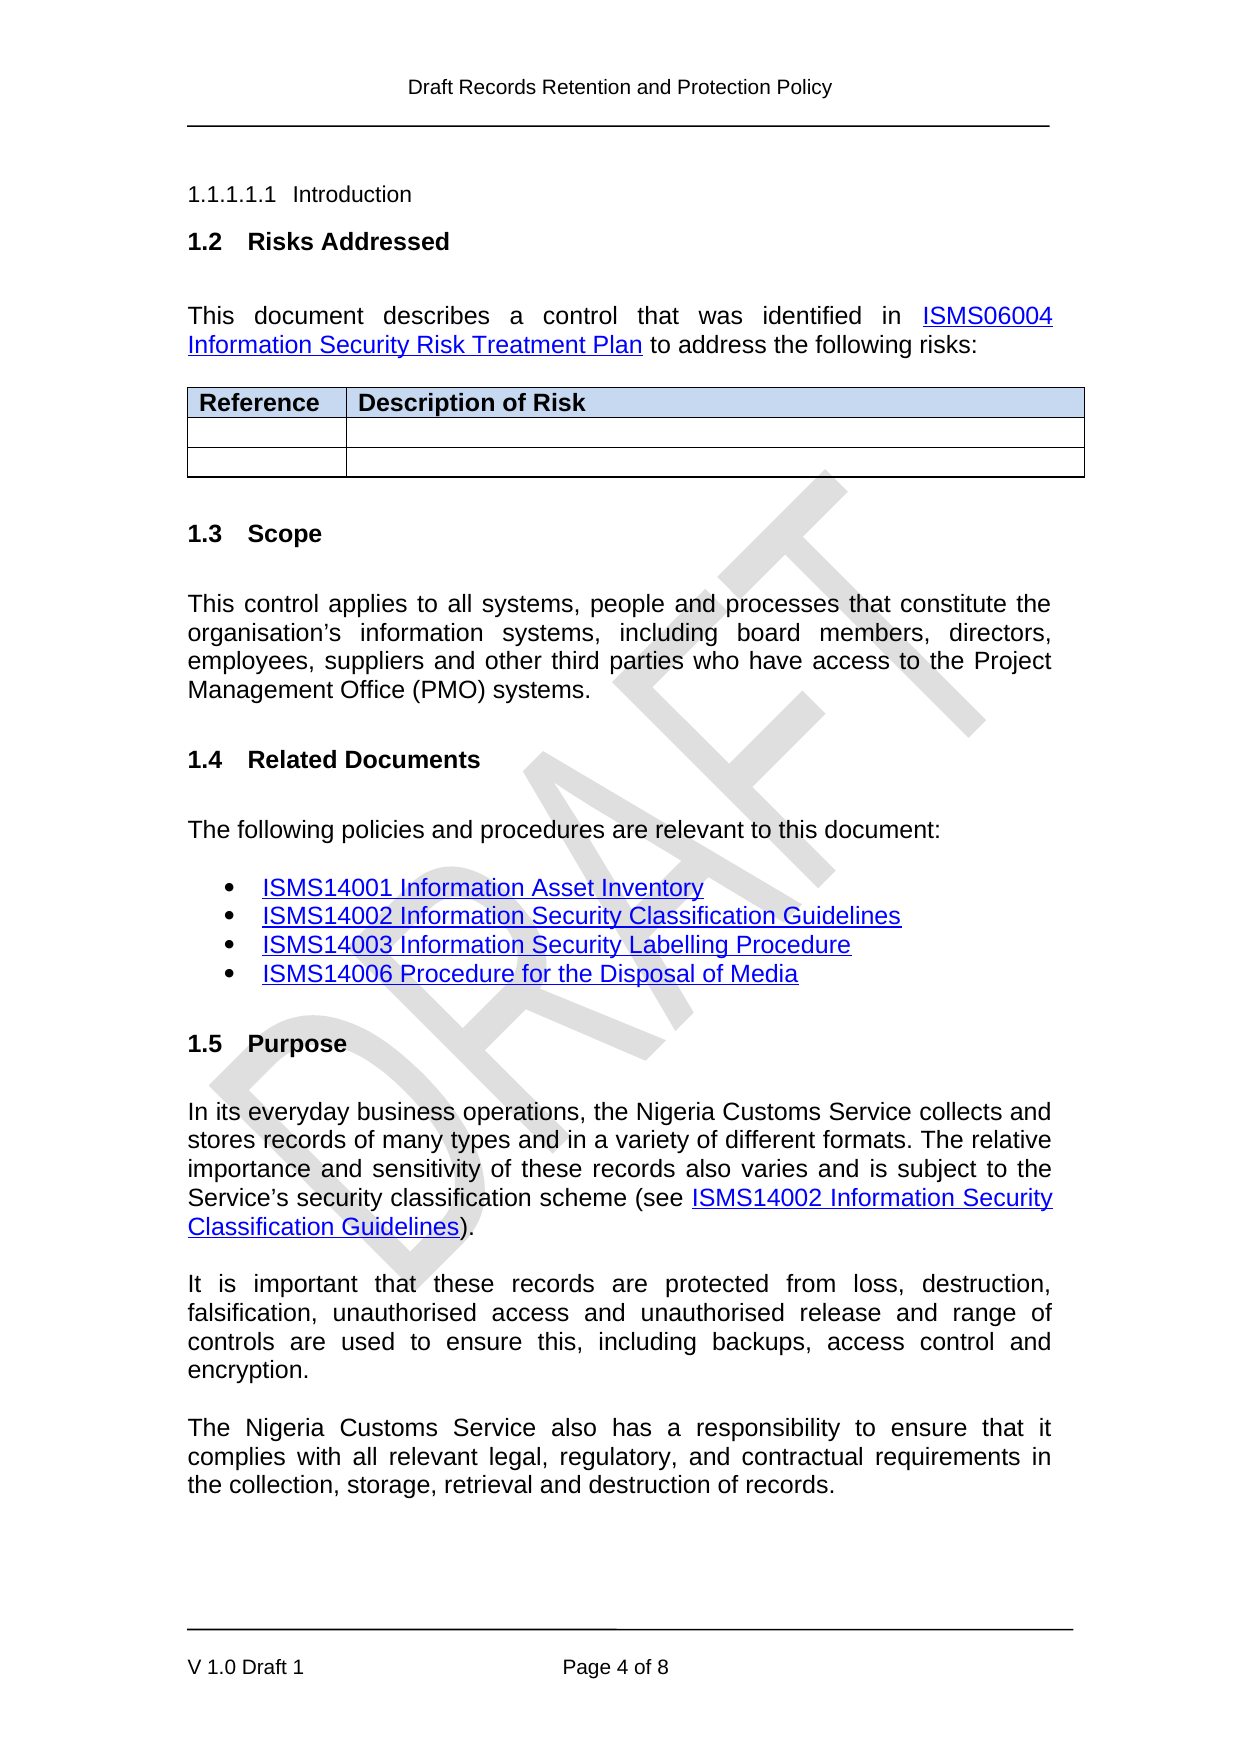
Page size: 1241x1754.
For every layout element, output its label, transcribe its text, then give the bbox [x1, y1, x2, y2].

table_cell [347, 418, 1084, 447]
list ISMS14001 Information Asset Inventory [225, 872, 1053, 901]
subtitle Introduction [187, 181, 1053, 208]
text It is important that these records are protected from loss, destruction, falsification, unauthorised access and unauthorised release and range of controls are used to ensure this, including backups, access control and encryption. [187, 1269, 1053, 1384]
subtitle Related Documents [187, 745, 1053, 774]
list ISMS14006 Procedure for the Disposal of Media [225, 959, 1053, 988]
subtitle Purpose [187, 1029, 1053, 1058]
list ISMS14002 Information Security Classification Guidelines [225, 901, 1053, 930]
table_cell [347, 448, 1084, 476]
text The Nigeria Customs Service also has a responsibility to ensure that it complies with all relevant legal, regulatory, and contractual requirements in the collection, storage, retrieval and destruction of records. [187, 1413, 1053, 1499]
table_cell [188, 418, 346, 447]
table_header Description of Risk [347, 388, 1084, 417]
subtitle Risks Addressed [187, 227, 1053, 255]
text This control applies to all systems, people and processes that constitute the organisation’s information systems, including board members, directors, employees, suppliers and other third parties who have access to the Project Management Office (PMO) systems. [187, 589, 1053, 704]
text The following policies and procedures are relevant to this document: [187, 815, 1053, 844]
table_header Reference [188, 388, 346, 417]
list ISMS14003 Information Security Labelling Procedure [225, 930, 1053, 959]
subtitle Scope [187, 519, 1053, 547]
table_cell [188, 448, 346, 476]
text In its everyday business operations, the Nigeria Customs Service collects and stores records of many types and in a variety of different formats. The relative importance and sensitivity of these records also varies and is subject to the Service’s security classification scheme (see ISMS14002 Information Security Classification Guidelines). [187, 1097, 1053, 1241]
text This document describes a control that was identified in ISMS06004 Information Security Risk Treatment Plan to address the following risks: [187, 301, 1053, 358]
